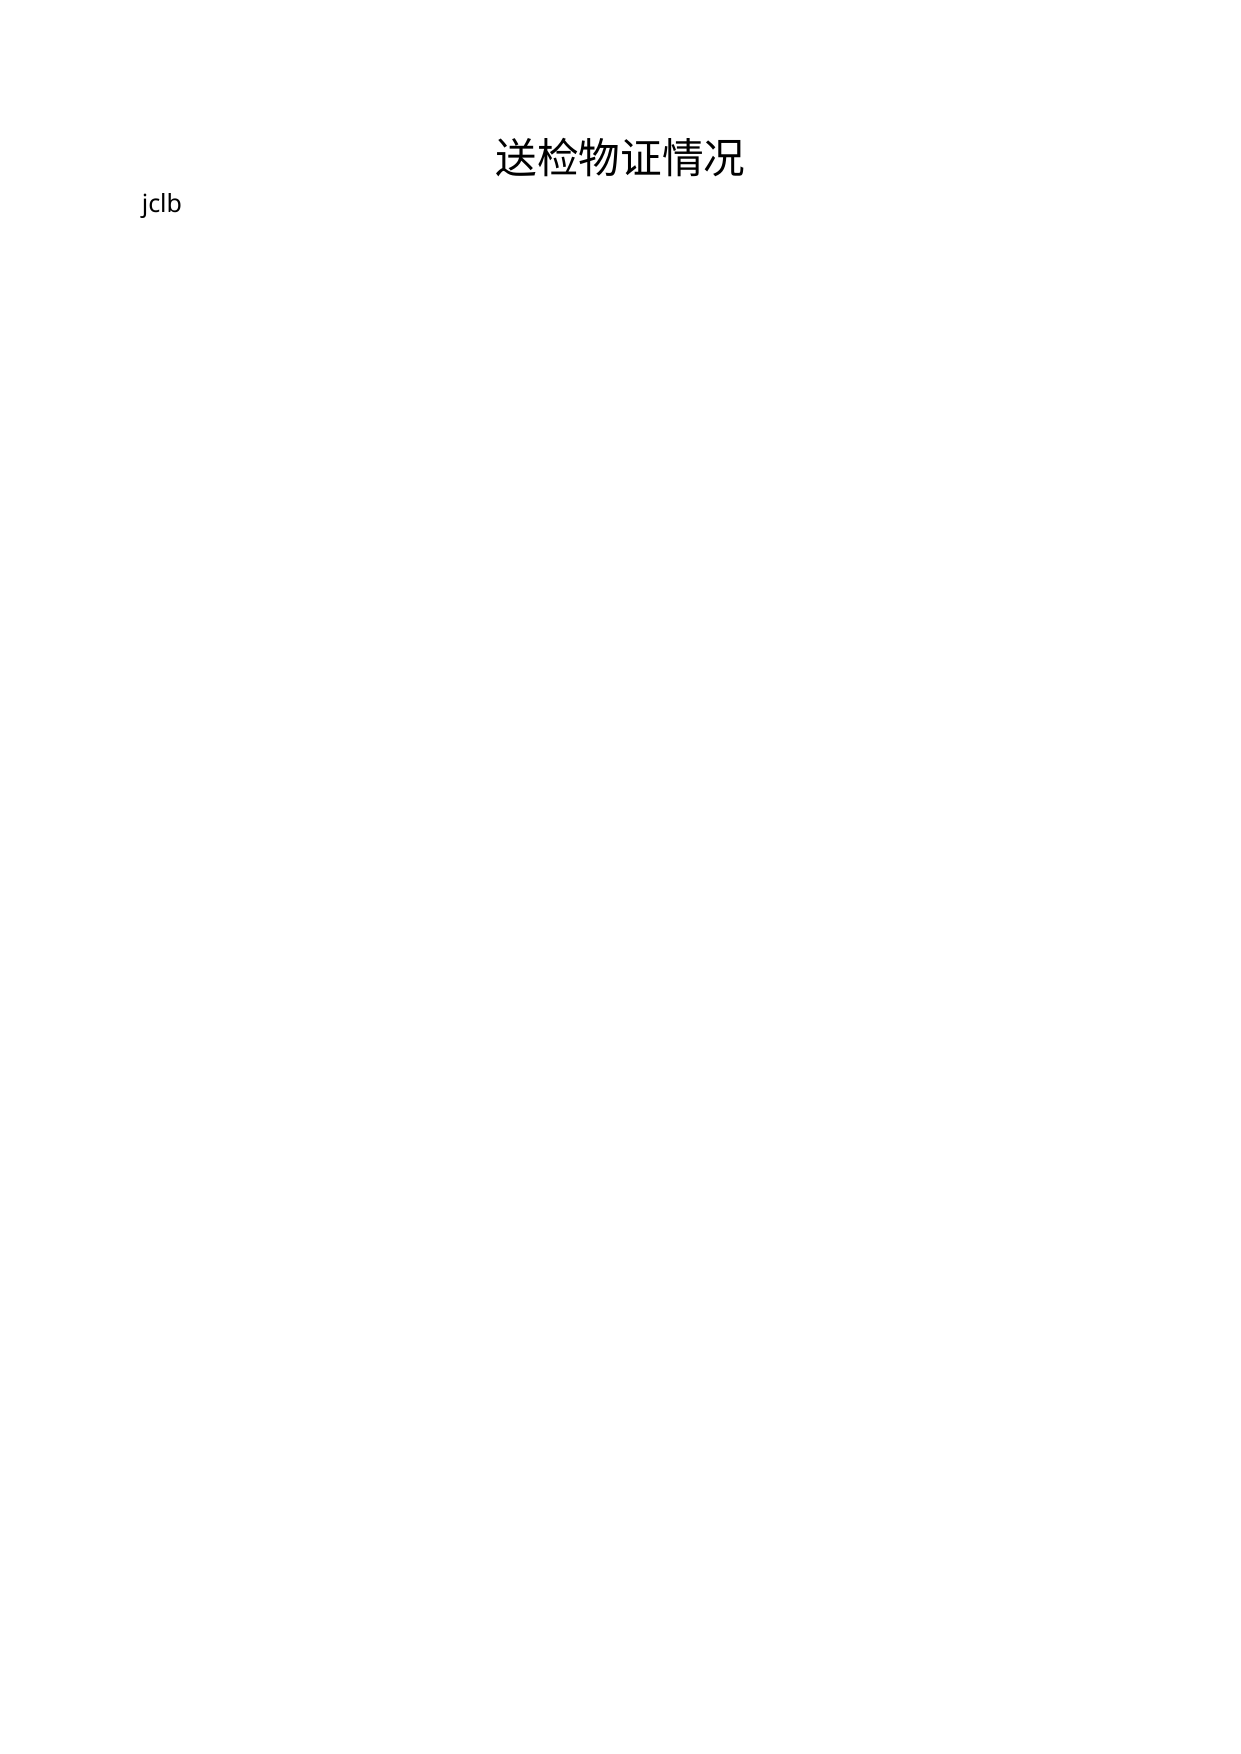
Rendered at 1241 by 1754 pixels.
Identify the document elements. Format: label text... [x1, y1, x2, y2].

text jclb [142, 185, 1098, 219]
text 送检物证情况 [142, 125, 1098, 185]
